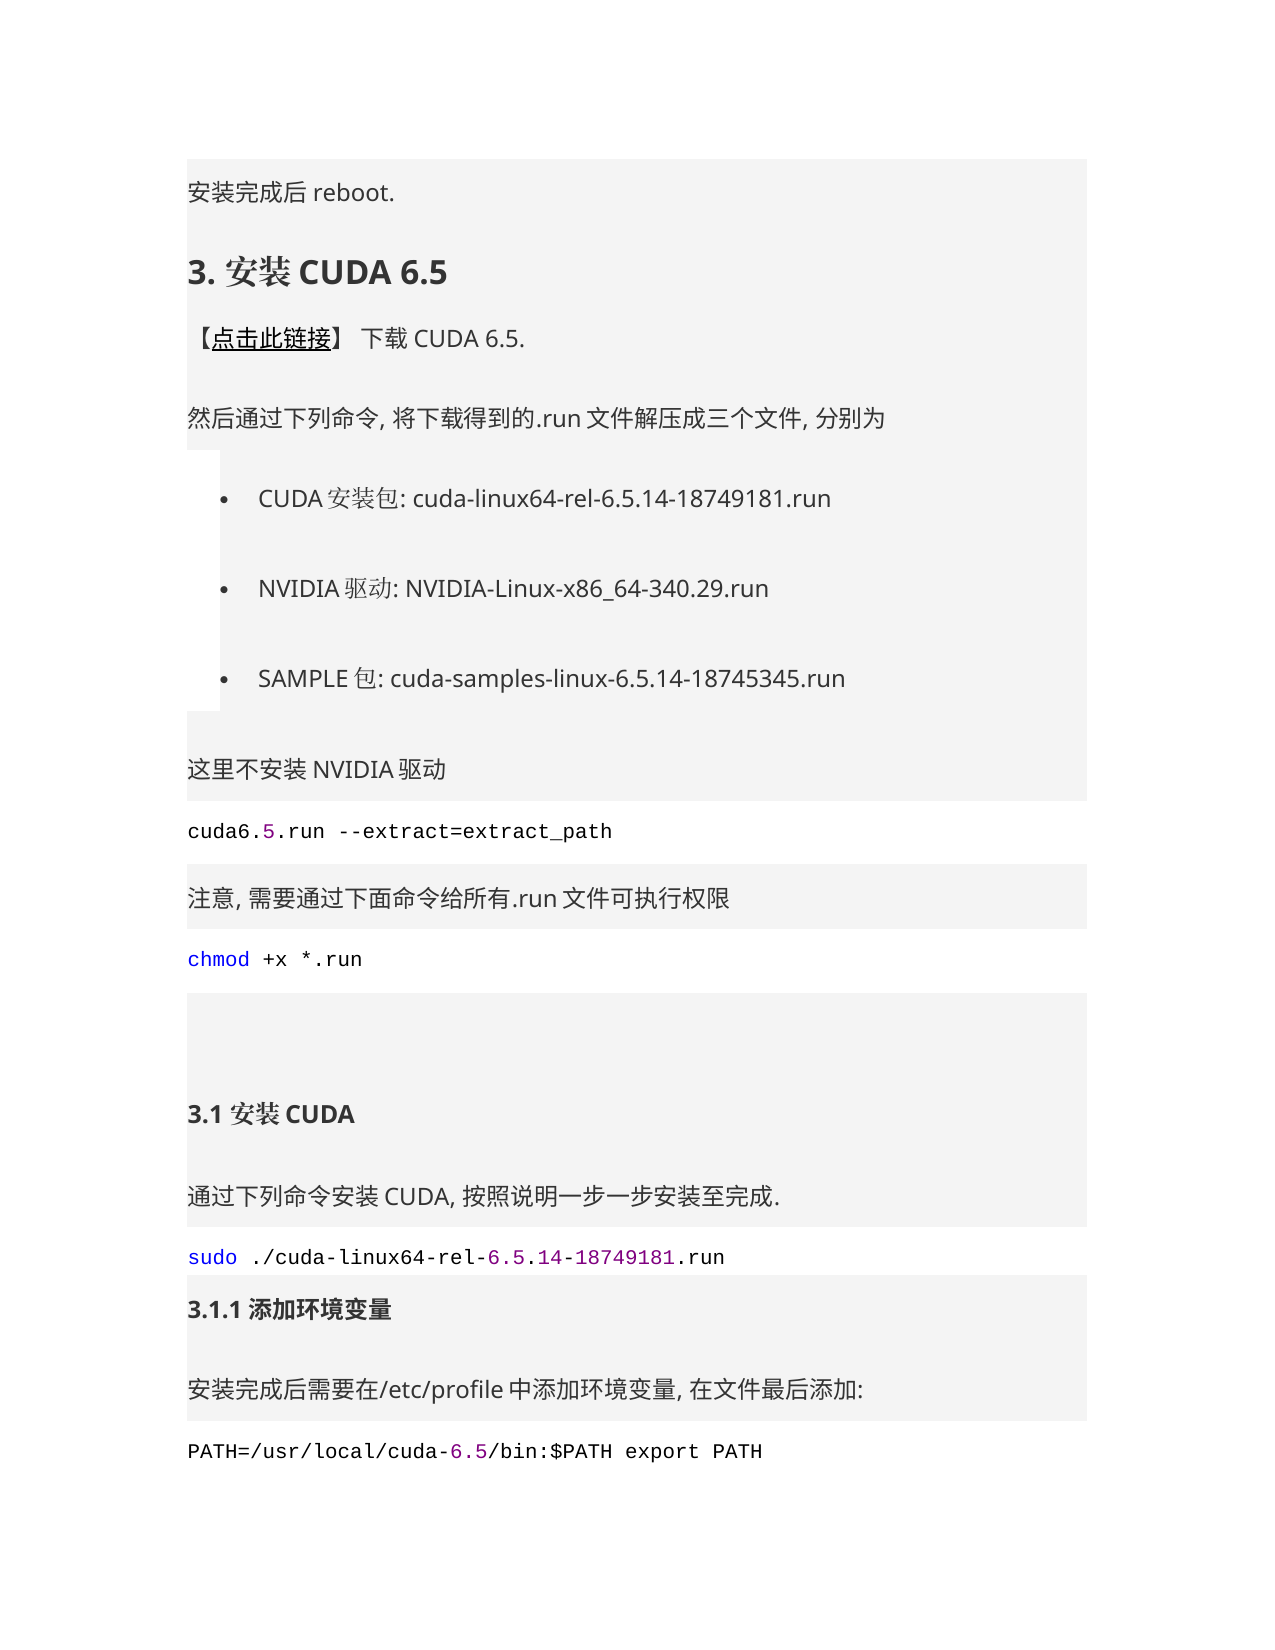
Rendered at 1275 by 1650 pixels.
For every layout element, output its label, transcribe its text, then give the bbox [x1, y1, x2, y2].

text 这里不安装NVIDIA驱动 [187, 736, 1087, 801]
text chmod +x *.run [187, 945, 1087, 977]
text 通过下列命令安装CUDA, 按照说明一步一步安装至完成. [187, 1162, 1087, 1227]
text cuda6.5.run --extract=extract_path [187, 816, 1087, 849]
subtitle 3.1 安装CUDA [187, 1082, 1087, 1147]
text 然后通过下列命令, 将下载得到的.run文件解压成三个文件, 分别为 [187, 385, 1087, 450]
list NVIDIA驱动: NVIDIA-Linux-x86_64-340.29.run [220, 556, 1087, 621]
text sudo ./cuda-linux64-rel-6.5.14-18749181.run [187, 1243, 1087, 1275]
text 安装完成后需要在/etc/profile中添加环境变量, 在文件最后添加: [187, 1356, 1087, 1421]
text 注意, 需要通过下面命令给所有.run文件可执行权限 [187, 864, 1087, 929]
subtitle 3. 安装CUDA 6.5 [187, 239, 1087, 304]
text 安装完成后 reboot. [187, 159, 1087, 224]
text PATH=/usr/local/cuda-6.5/bin:$PATH export PATH [187, 1437, 1087, 1469]
text 3.1.1 添加环境变量 [187, 1275, 1087, 1340]
list CUDA安装包: cuda-linux64-rel-6.5.14-18749181.run [220, 466, 1087, 531]
list SAMPLE包: cuda-samples-linux-6.5.14-18745345.run [220, 646, 1087, 711]
text 【点击此链接】 下载CUDA 6.5. [187, 304, 1087, 369]
